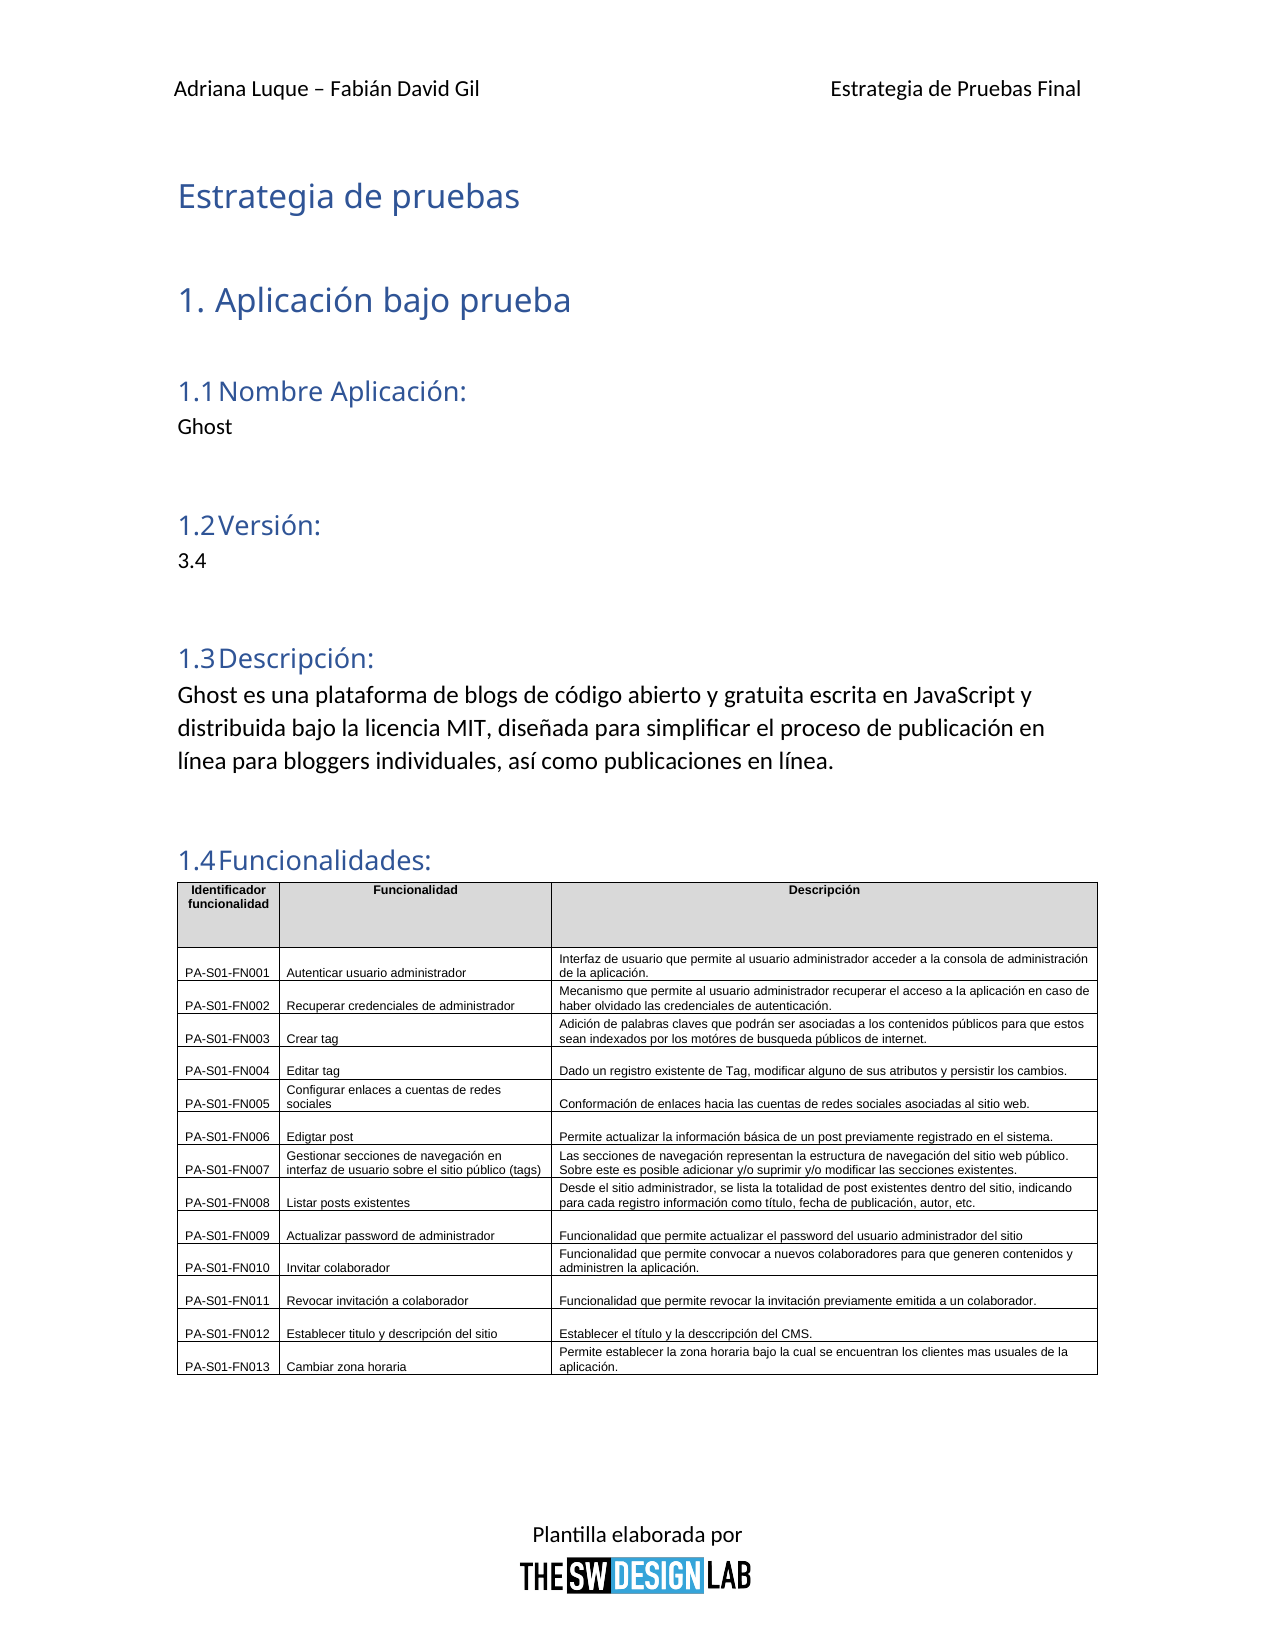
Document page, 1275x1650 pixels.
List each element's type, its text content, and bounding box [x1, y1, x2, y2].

table_cell PA-S01-FN005 [178, 1080, 279, 1111]
text Ghost es una plataforma de blogs de código abierto y gratuita escrita en JavaScript y distribuida bajo la licencia MIT, diseñada para simplificar el proceso de publicación en línea para bloggers individuales, así como publicaciones en línea. [177, 679, 1098, 776]
table_cell PA-S01-FN001 [178, 948, 279, 980]
table_cell Configurar enlaces a cuentas de redes sociales [280, 1080, 551, 1111]
table_header Funcionalidad [280, 883, 551, 947]
table_cell PA-S01-FN010 [178, 1244, 279, 1275]
table_cell Listar posts existentes [280, 1178, 551, 1210]
table_cell Funcionalidad que permite actualizar el password del usuario administrador del sitio [552, 1211, 1097, 1242]
table_cell PA-S01-FN002 [178, 981, 279, 1013]
subtitle Descripción: [177, 640, 1098, 677]
table_cell Interfaz de usuario que permite al usuario administrador acceder a la consola de administración de la aplicación. [552, 948, 1097, 980]
table_cell Mecanismo que permite al usuario administrador recuperar el acceso a la aplicación en caso de haber olvidado las credenciales de autenticación. [552, 981, 1097, 1013]
table_cell Permite actualizar la información básica de un post previamente registrado en el sistema. [552, 1112, 1097, 1144]
table_cell Recuperar credenciales de administrador [280, 981, 551, 1013]
table_cell Crear tag [280, 1014, 551, 1046]
subtitle Aplicación bajo prueba [177, 277, 1098, 322]
subtitle Funcionalidades: [177, 842, 1098, 879]
table_cell PA-S01-FN003 [178, 1014, 279, 1046]
table_cell PA-S01-FN013 [178, 1342, 279, 1374]
table_cell Cambiar zona horaria [280, 1342, 551, 1374]
table_cell Permite establecer la zona horaria bajo la cual se encuentran los clientes mas usuales de la aplicación. [552, 1342, 1097, 1374]
table_header Descripción [552, 883, 1097, 947]
table_header Identificador funcionalidad [178, 883, 279, 947]
subtitle Nombre Aplicación: [177, 373, 1098, 409]
table_cell PA-S01-FN009 [178, 1211, 279, 1242]
table_cell Invitar colaborador [280, 1244, 551, 1275]
table_cell PA-S01-FN008 [178, 1178, 279, 1210]
table_cell Las secciones de navegación representan la estructura de navegación del sitio web público. Sobre este es posible adicionar y/o suprimir y/o modificar las secciones existentes. [552, 1145, 1097, 1177]
table_cell Adición de palabras claves que podrán ser asociadas a los contenidos públicos para que estos sean indexados por los motóres de busqueda públicos de internet. [552, 1014, 1097, 1046]
table_cell Funcionalidad que permite convocar a nuevos colaboradores para que generen contenidos y administren la aplicación. [552, 1244, 1097, 1275]
table_cell Establecer el título y la desccripción del CMS. [552, 1309, 1097, 1341]
subtitle Versión: [177, 506, 1098, 543]
table_cell Editar tag [280, 1047, 551, 1078]
text 3.4 [177, 546, 1098, 574]
table_cell Desde el sitio administrador, se lista la totalidad de post existentes dentro del sitio, indicando para cada registro información como título, fecha de publicación, autor, etc. [552, 1178, 1097, 1210]
table_cell Actualizar password de administrador [280, 1211, 551, 1242]
table_cell PA-S01-FN011 [178, 1276, 279, 1308]
table_cell PA-S01-FN006 [178, 1112, 279, 1144]
table_cell Dado un registro existente de Tag, modificar alguno de sus atributos y persistir los cambios. [552, 1047, 1097, 1078]
text Ghost [177, 412, 1098, 440]
table_cell PA-S01-FN007 [178, 1145, 279, 1177]
table_cell PA-S01-FN012 [178, 1309, 279, 1341]
table_cell Gestionar secciones de navegación en interfaz de usuario sobre el sitio público (tags) [280, 1145, 551, 1177]
subtitle Estrategia de pruebas [177, 173, 1098, 218]
picture [515, 1552, 760, 1599]
table_cell Conformación de enlaces hacia las cuentas de redes sociales asociadas al sitio web. [552, 1080, 1097, 1111]
table_cell Funcionalidad que permite revocar la invitación previamente emitida a un colaborador. [552, 1276, 1097, 1308]
table_cell Autenticar usuario administrador [280, 948, 551, 980]
table_cell Revocar invitación a colaborador [280, 1276, 551, 1308]
table_cell Edigtar post [280, 1112, 551, 1144]
table_cell Establecer titulo y descripción del sitio [280, 1309, 551, 1341]
table_cell PA-S01-FN004 [178, 1047, 279, 1078]
